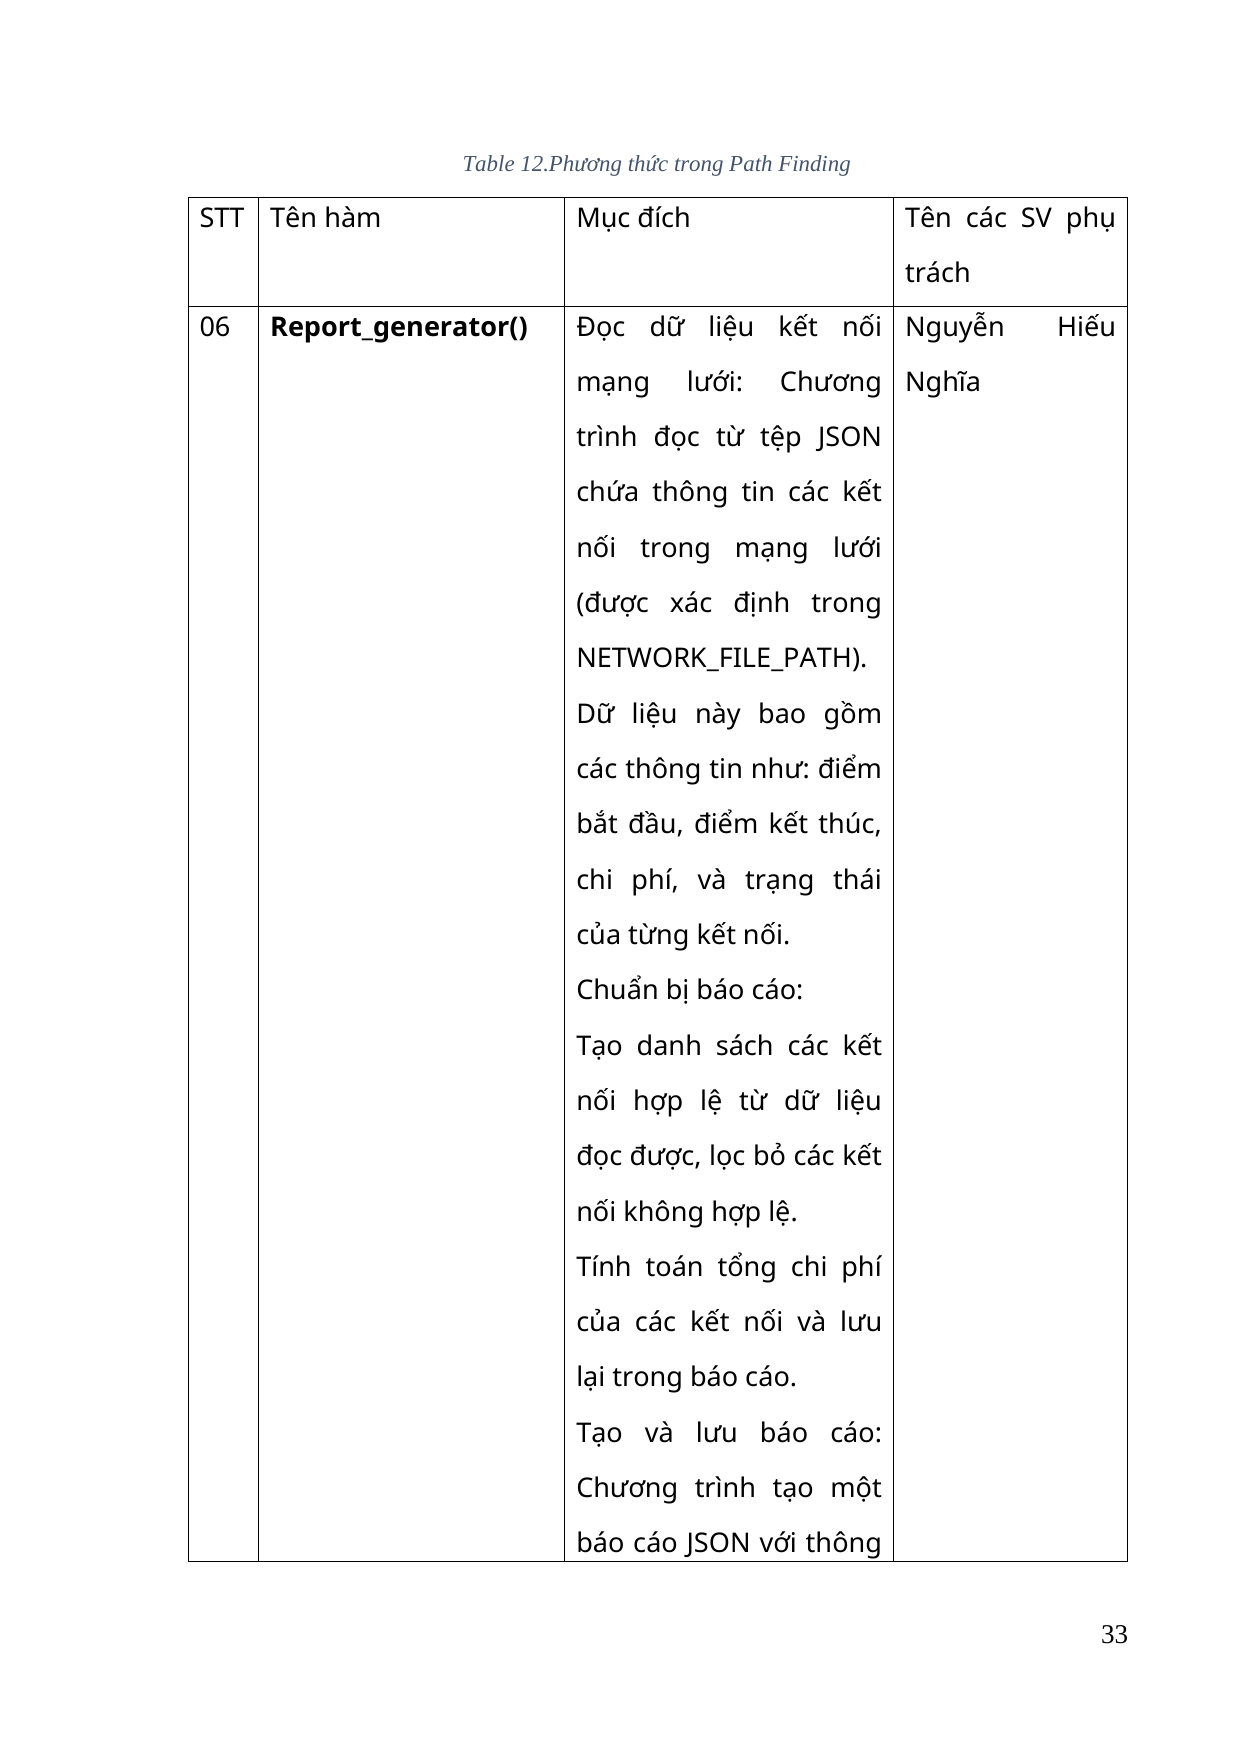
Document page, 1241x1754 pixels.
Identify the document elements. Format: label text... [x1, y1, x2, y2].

text Table 12.Phương thức trong Path Finding [187, 150, 1128, 176]
table_header Tên các SV phụ trách [894, 198, 1127, 306]
table_cell Nguyễn Hiếu Nghĩa [894, 307, 1127, 1561]
table_cell 06 [189, 307, 258, 1561]
table_header STT [189, 198, 258, 306]
table_header Mục đích [565, 198, 893, 306]
table_cell Report_generator() [259, 307, 564, 1561]
table_header Tên hàm [259, 198, 564, 306]
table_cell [565, 307, 893, 1561]
